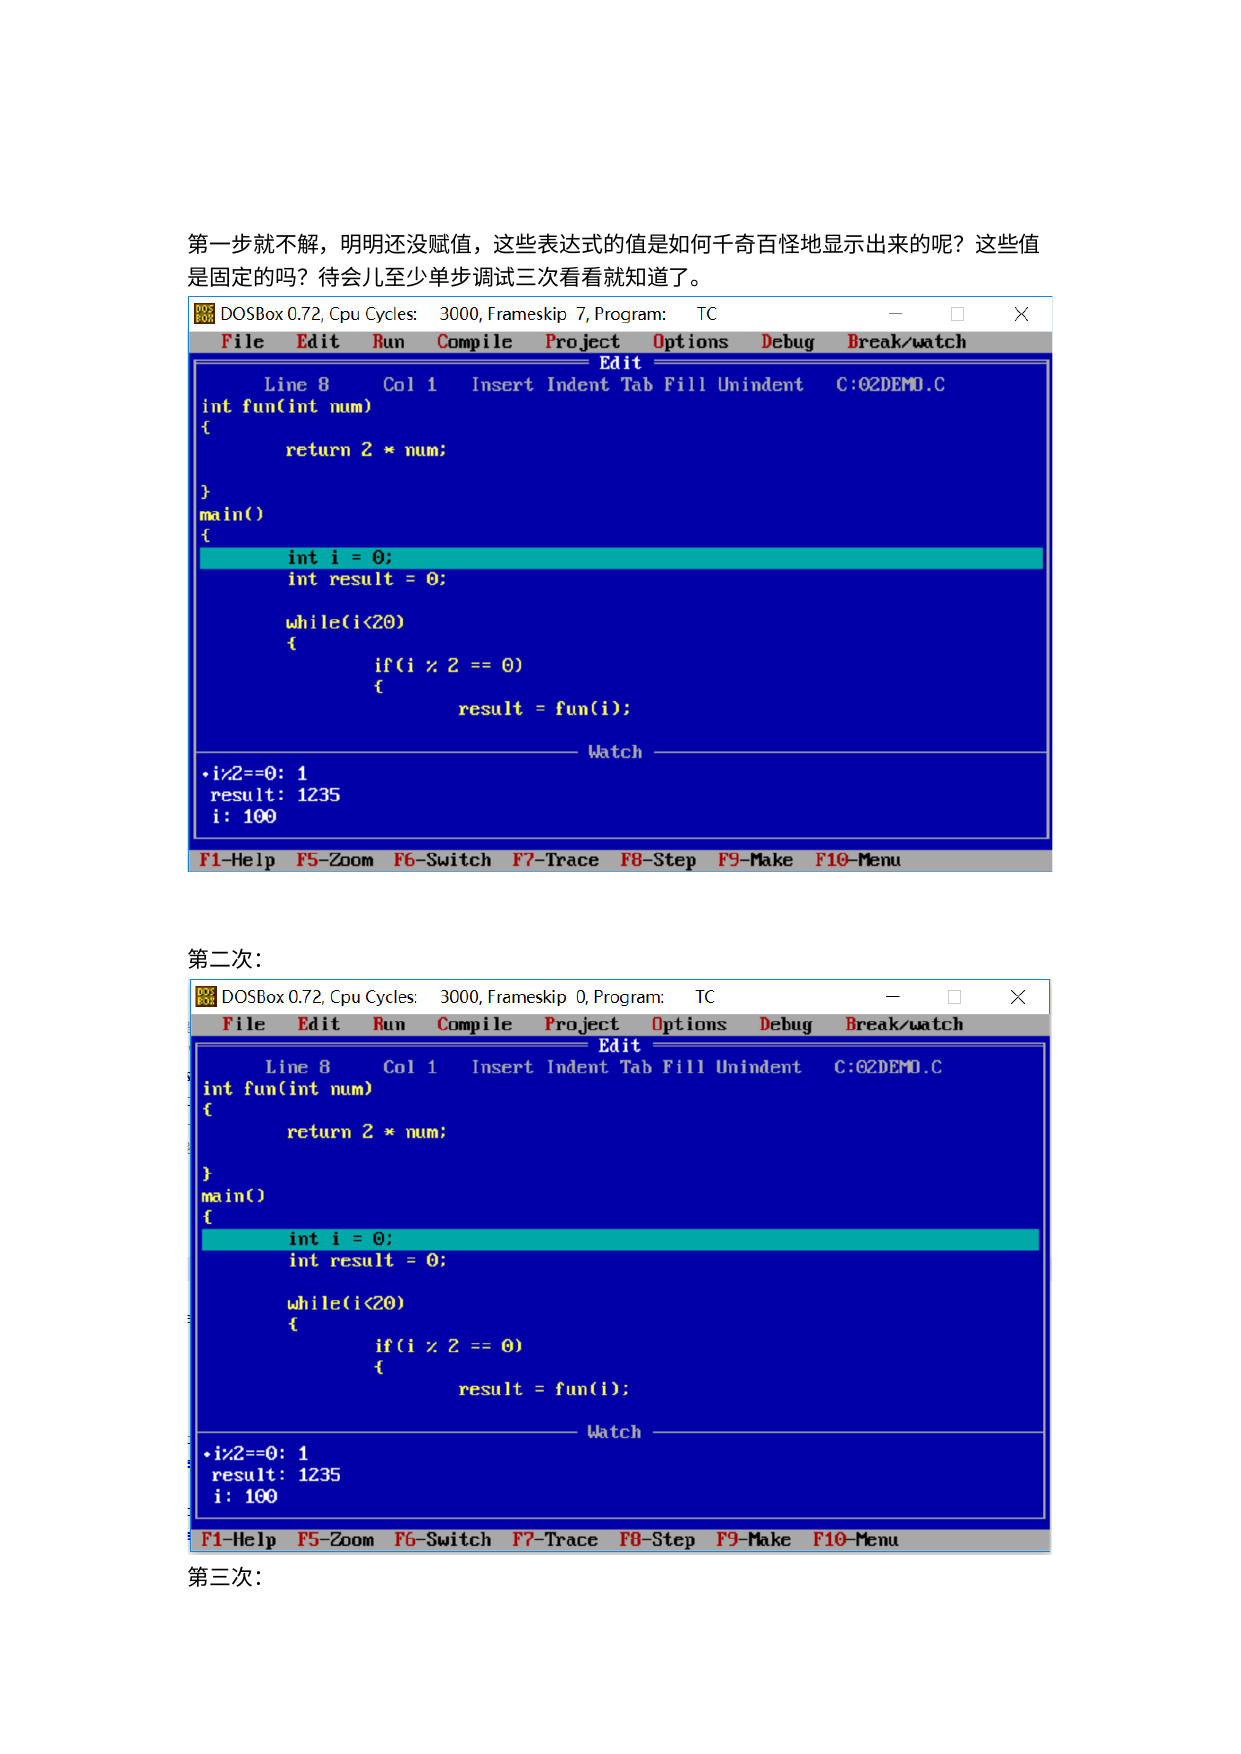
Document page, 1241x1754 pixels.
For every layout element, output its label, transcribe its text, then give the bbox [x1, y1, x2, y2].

text 第三次： [187, 1559, 1053, 1592]
text 第一步就不解，明明还没赋值，这些表达式的值是如何千奇百怪地显示出来的呢？这些值是固定的吗？待会儿至少单步调试三次看看就知道了。 [187, 227, 1053, 292]
picture [187, 296, 1053, 872]
text 第二次： [187, 942, 1053, 974]
picture [187, 979, 1052, 1555]
